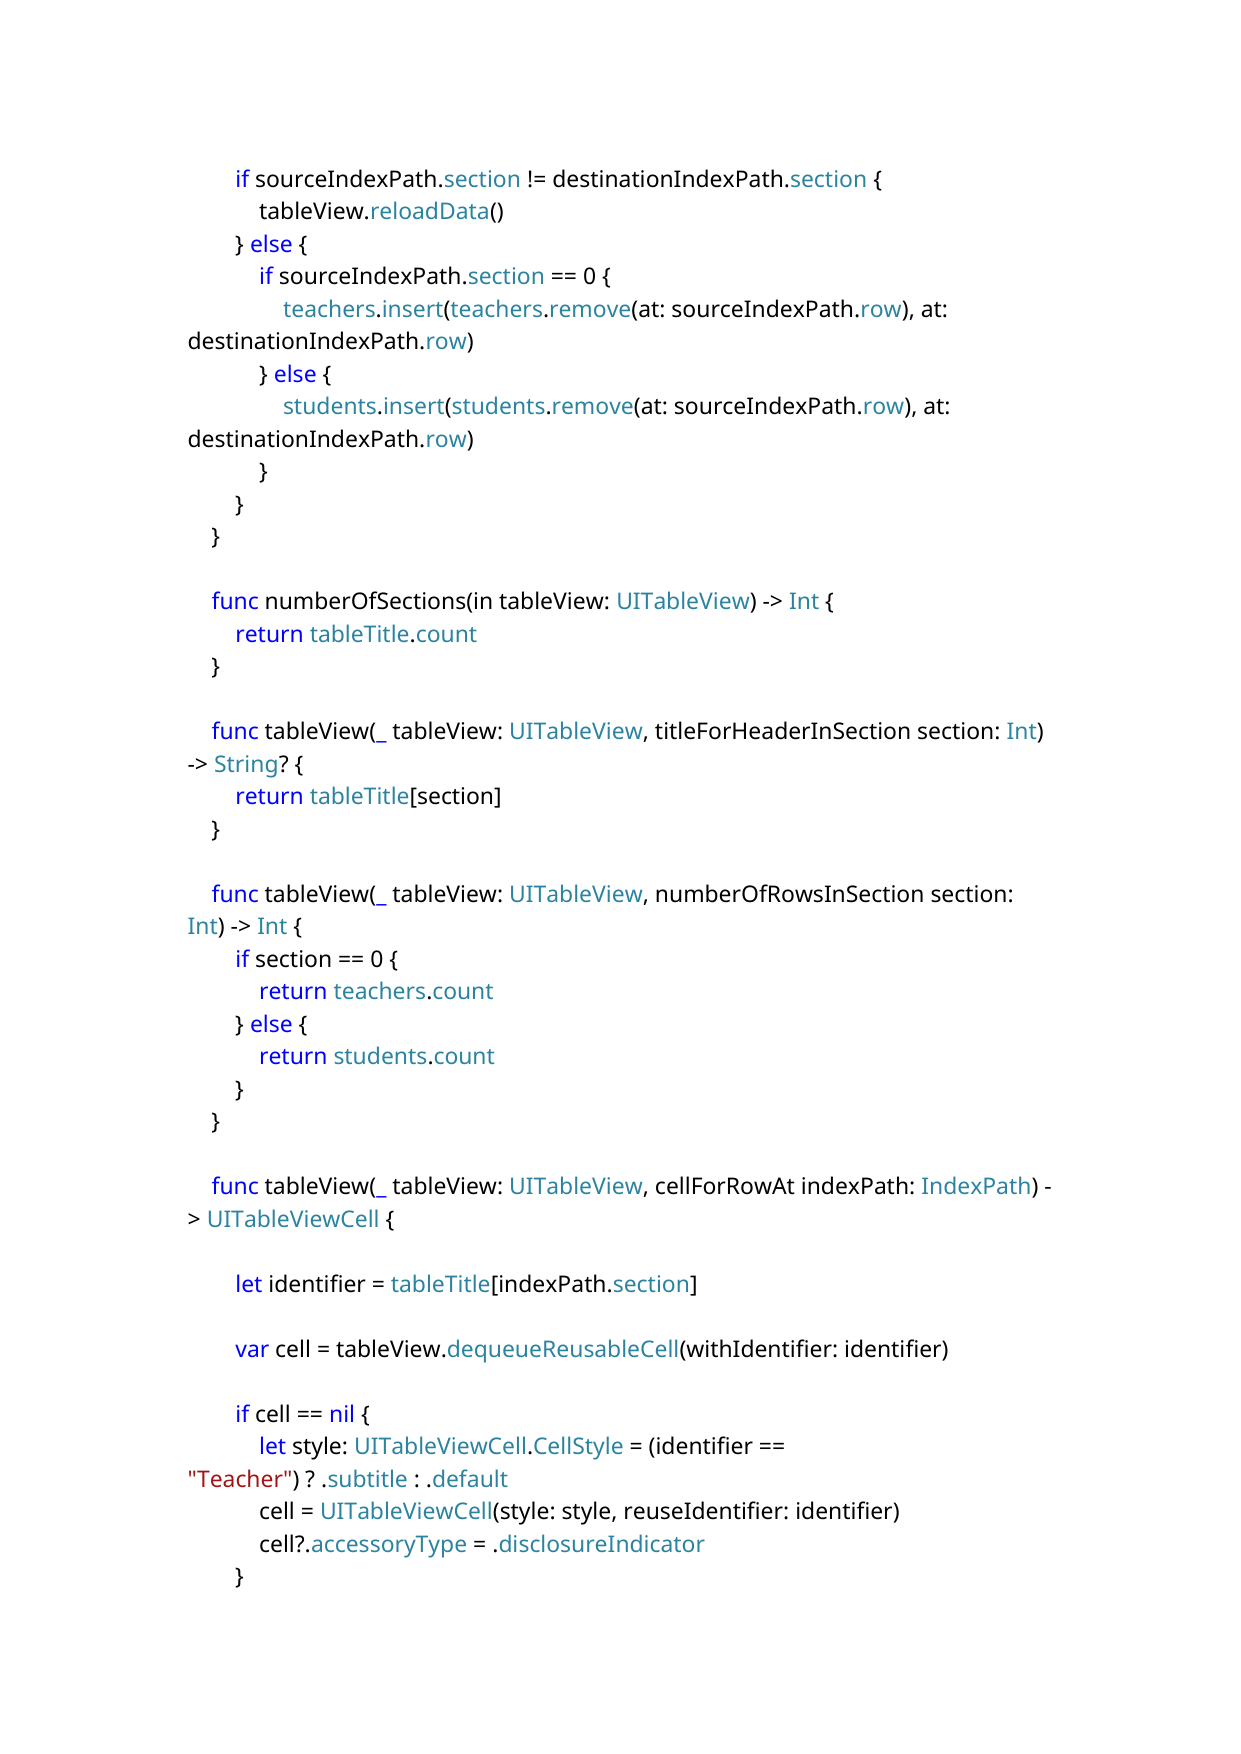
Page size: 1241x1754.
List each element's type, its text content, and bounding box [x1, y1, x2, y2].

text var cell = tableView.dequeueReusableCell(withIdentifier: identifier) [187, 1332, 1053, 1364]
text } [187, 812, 1053, 844]
text } else { [187, 227, 1053, 259]
text func tableView(_ tableView: UITableView, titleForHeaderInSection section: Int) -> String? { [187, 714, 1053, 779]
text } [187, 487, 1053, 519]
text } [187, 649, 1053, 682]
text if sourceIndexPath.section == 0 { [187, 259, 1053, 292]
text if section == 0 { [187, 942, 1053, 974]
text func tableView(_ tableView: UITableView, numberOfRowsInSection section: Int) -> Int { [187, 877, 1053, 942]
text students.insert(students.remove(at: sourceIndexPath.row), at: destinationIndexPath.row) [187, 389, 1053, 454]
text cell = UITableViewCell(style: style, reuseIdentifier: identifier) [187, 1494, 1053, 1527]
text if cell == nil { [187, 1397, 1053, 1429]
text tableView.reloadData() [187, 194, 1053, 227]
text teachers.insert(teachers.remove(at: sourceIndexPath.row), at: destinationIndexPath.row) [187, 292, 1053, 357]
text return tableTitle.count [187, 617, 1053, 649]
text } [187, 1559, 1053, 1592]
text func tableView(_ tableView: UITableView, cellForRowAt indexPath: IndexPath) -> UITableViewCell { [187, 1169, 1053, 1234]
text if sourceIndexPath.section != destinationIndexPath.section { [187, 162, 1053, 194]
text return teachers.count [187, 974, 1053, 1007]
text } else { [187, 1007, 1053, 1039]
text func numberOfSections(in tableView: UITableView) -> Int { [187, 584, 1053, 617]
text } else { [187, 357, 1053, 389]
text } [187, 1104, 1053, 1137]
text return tableTitle[section] [187, 779, 1053, 812]
text cell?.accessoryType = .disclosureIndicator [187, 1527, 1053, 1559]
text } [187, 519, 1053, 552]
text let identifier = tableTitle[indexPath.section] [187, 1267, 1053, 1299]
text } [187, 454, 1053, 487]
text } [187, 1072, 1053, 1104]
text return students.count [187, 1039, 1053, 1072]
text let style: UITableViewCell.CellStyle = (identifier == "Teacher") ? .subtitle : .default [187, 1429, 1053, 1494]
